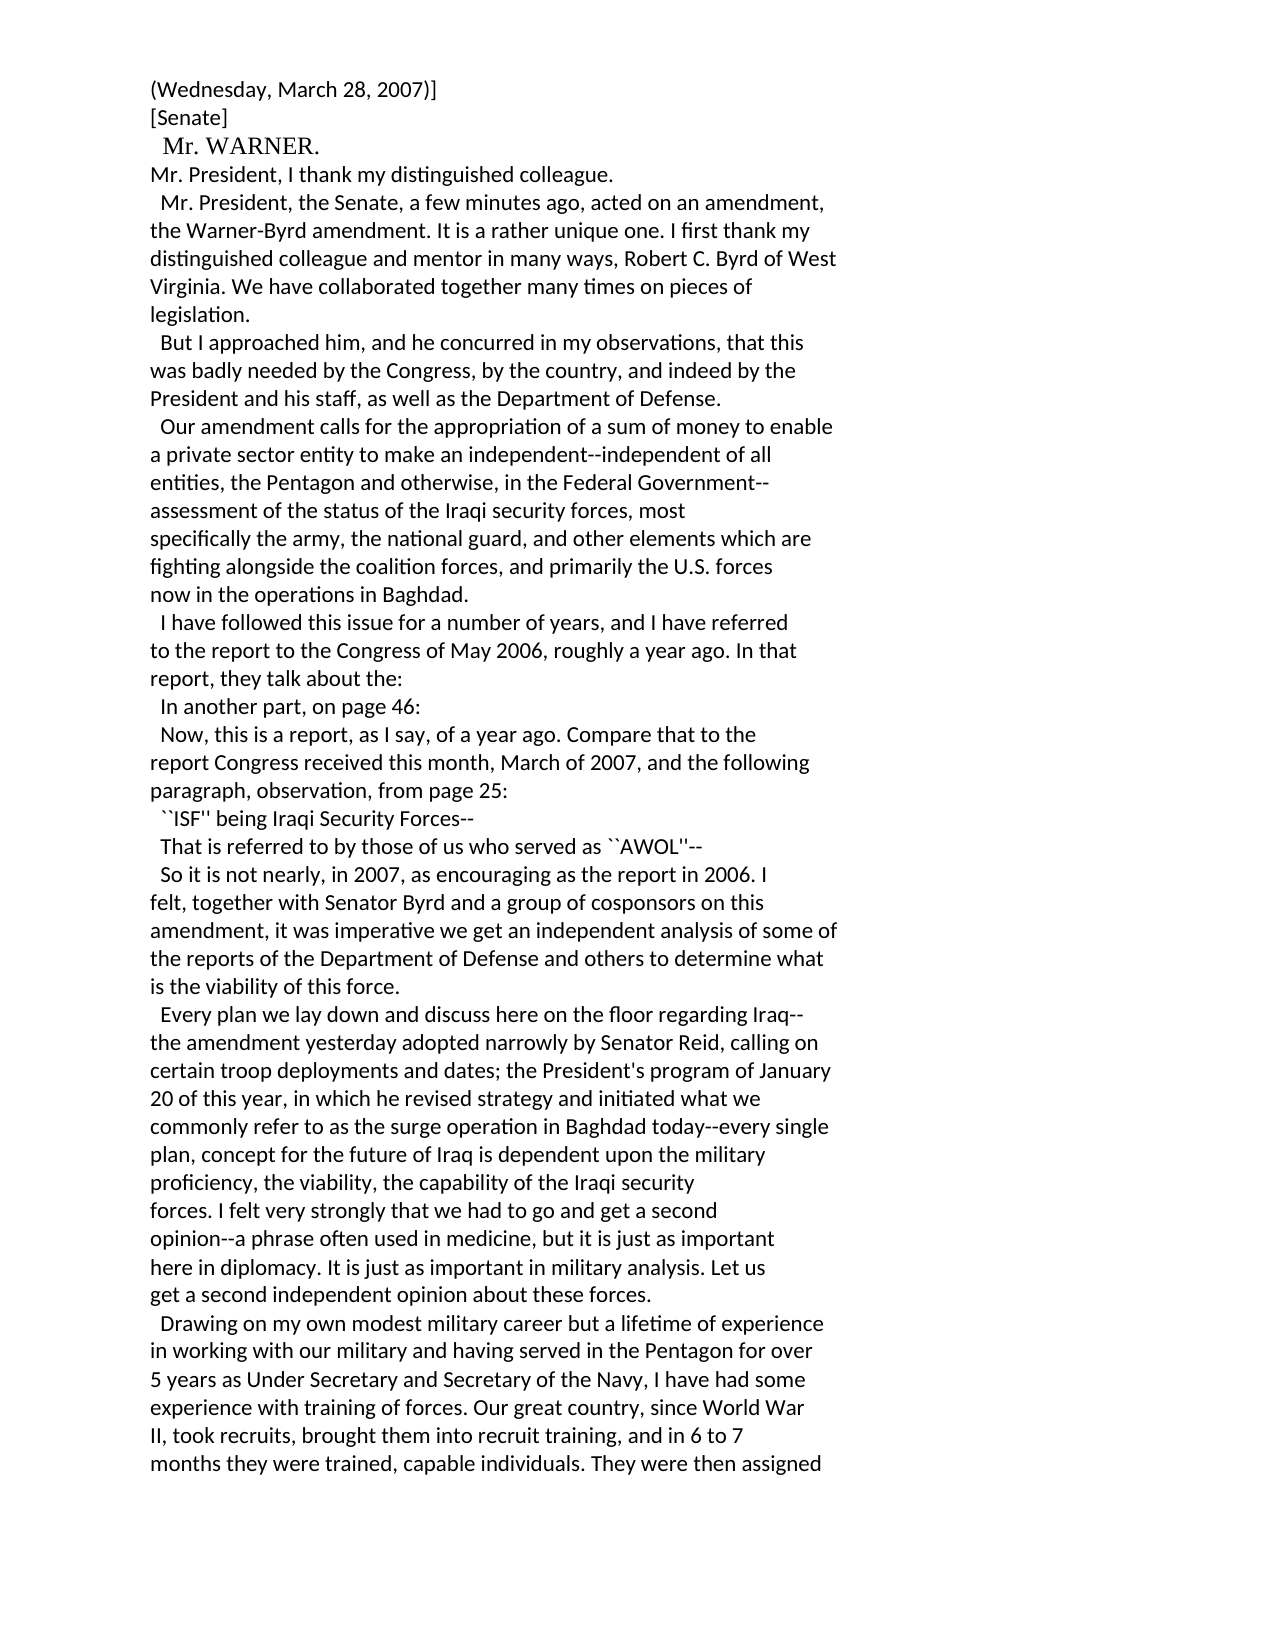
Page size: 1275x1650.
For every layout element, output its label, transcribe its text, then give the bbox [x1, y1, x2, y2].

text opinion--a phrase often used in medicine, but it is just as important [150, 1224, 1125, 1253]
text 5 years as Under Secretary and Secretary of the Navy, I have had some [150, 1365, 1125, 1393]
text experience with training of forces. Our great country, since World War [150, 1393, 1125, 1421]
text paragraph, observation, from page 25: [150, 776, 1125, 804]
text commonly refer to as the surge operation in Baghdad today--every single [150, 1112, 1125, 1141]
text was badly needed by the Congress, by the country, and indeed by the [150, 356, 1125, 384]
text a private sector entity to make an independent--independent of all [150, 440, 1125, 468]
text get a second independent opinion about these forces. [150, 1281, 1125, 1309]
text here in diplomacy. It is just as important in military analysis. Let us [150, 1253, 1125, 1281]
text report, they talk about the: [150, 664, 1125, 692]
text is the viability of this force. [150, 972, 1125, 1000]
text amendment, it was imperative we get an independent analysis of some of [150, 916, 1125, 944]
text But I approached him, and he concurred in my observations, that this [150, 328, 1125, 356]
text specifically the army, the national guard, and other elements which are [150, 524, 1125, 552]
text That is referred to by those of us who served as ``AWOL''-- [150, 832, 1125, 860]
text to the report to the Congress of May 2006, roughly a year ago. In that [150, 636, 1125, 664]
text felt, together with Senator Byrd and a group of cosponsors on this [150, 888, 1125, 916]
text President and his staff, as well as the Department of Defense. [150, 384, 1125, 412]
text ``ISF'' being Iraqi Security Forces-- [150, 804, 1125, 832]
text Our amendment calls for the appropriation of a sum of money to enable [150, 412, 1125, 440]
text forces. I felt very strongly that we had to go and get a second [150, 1197, 1125, 1224]
text report Congress received this month, March of 2007, and the following [150, 748, 1125, 776]
text now in the operations in Baghdad. [150, 580, 1125, 608]
text the amendment yesterday adopted narrowly by Senator Reid, calling on [150, 1028, 1125, 1056]
text assessment of the status of the Iraqi security forces, most [150, 496, 1125, 524]
text II, took recruits, brought them into recruit training, and in 6 to 7 [150, 1421, 1125, 1449]
text Every plan we lay down and discuss here on the floor regarding Iraq-- [150, 1000, 1125, 1028]
text the Warner-Byrd amendment. It is a rather unique one. I first thank my [150, 216, 1125, 244]
text in working with our military and having served in the Pentagon for over [150, 1337, 1125, 1365]
text the reports of the Department of Defense and others to determine what [150, 944, 1125, 972]
text Mr. President, the Senate, a few minutes ago, acted on an amendment, [150, 188, 1125, 216]
text 20 of this year, in which he revised strategy and initiated what we [150, 1084, 1125, 1112]
text months they were trained, capable individuals. They were then assigned [150, 1449, 1125, 1477]
text distinguished colleague and mentor in many ways, Robert C. Byrd of West [150, 244, 1125, 272]
text Virginia. We have collaborated together many times on pieces of [150, 272, 1125, 300]
text So it is not nearly, in 2007, as encouraging as the report in 2006. I [150, 860, 1125, 888]
text I have followed this issue for a number of years, and I have referred [150, 608, 1125, 636]
text In another part, on page 46: [150, 692, 1125, 720]
text fighting alongside the coalition forces, and primarily the U.S. forces [150, 552, 1125, 580]
text proficiency, the viability, the capability of the Iraqi security [150, 1168, 1125, 1197]
text Drawing on my own modest military career but a lifetime of experience [150, 1309, 1125, 1337]
text Mr. President, I thank my distinguished colleague. [150, 160, 1125, 188]
text Now, this is a report, as I say, of a year ago. Compare that to the [150, 720, 1125, 748]
text plan, concept for the future of Iraq is dependent upon the military [150, 1141, 1125, 1168]
text certain troop deployments and dates; the President's program of January [150, 1056, 1125, 1084]
text entities, the Pentagon and otherwise, in the Federal Government-- [150, 468, 1125, 496]
text legislation. [150, 300, 1125, 328]
